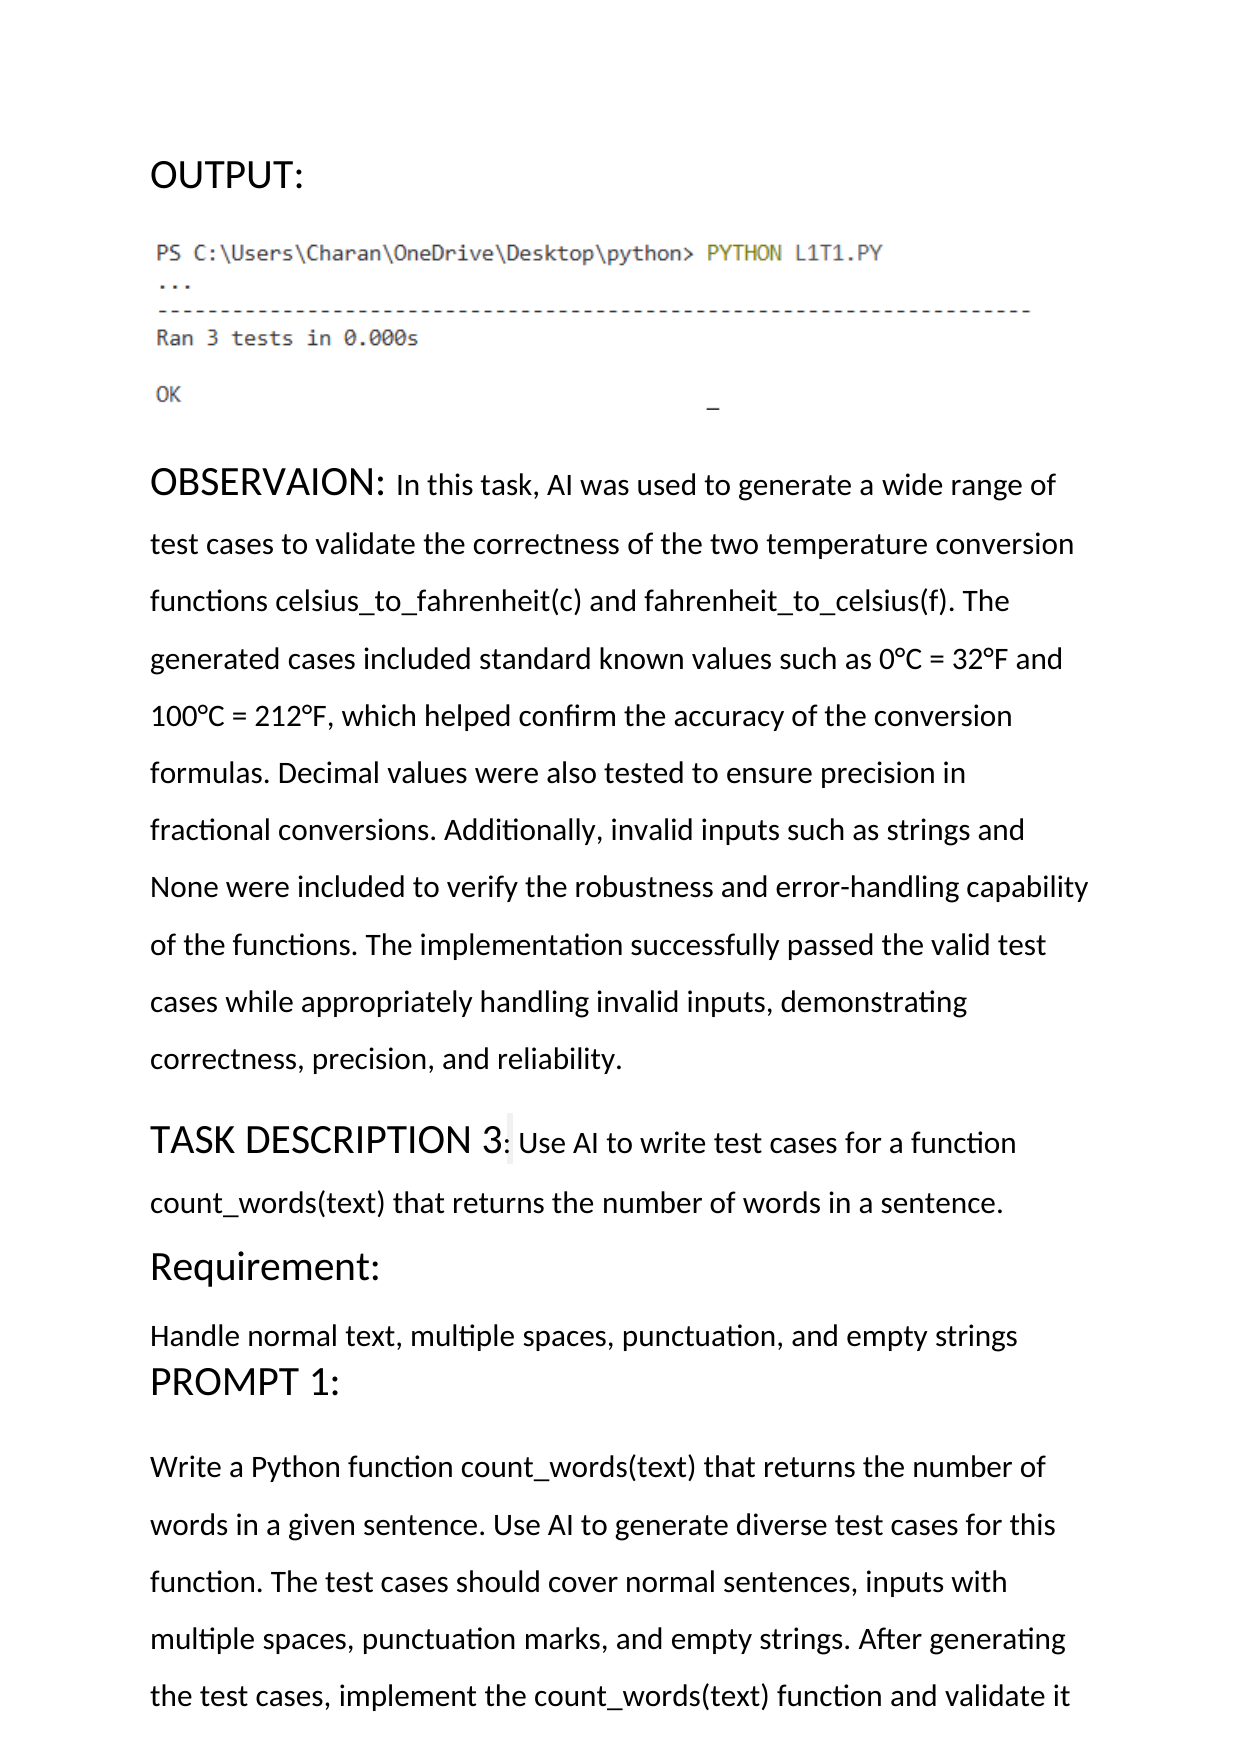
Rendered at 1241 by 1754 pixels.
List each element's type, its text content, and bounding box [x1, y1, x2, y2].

text Handle normal text, multiple spaces, punctuation, and empty strings [150, 1316, 1093, 1354]
text TASK DESCRIPTION 3: Use AI to write test cases for a function count_words(text) that returns the number of words in a sentence. [150, 1113, 1093, 1221]
text PROMPT 1: [150, 1355, 1093, 1406]
text OUTPUT: [150, 148, 1093, 199]
text OBSERVAION: In this task, AI was used to generate a wide range of test cases to validate the correctness of the two temperature conversion functions celsius_to_fahrenheit(c) and fahrenheit_to_celsius(f). The [150, 454, 1093, 620]
text formulas. Decimal values were also tested to ensure precision in fractional conversions. Additionally, invalid inputs such as strings and None were included to verify the robustness and error-handling capability of the functions. The implementation successfully passed the valid test cases while appropriately handling invalid inputs, demonstrating correctness, precision, and reliability. [150, 753, 1093, 1077]
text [150, 1448, 1093, 1714]
text generated cases included standard known values such as 0°C = 32°F and 100°C = 212°F, which helped confirm the accuracy of the conversion [150, 639, 1093, 734]
picture [147, 213, 1037, 410]
subtitle Requirement: [150, 1240, 1093, 1291]
